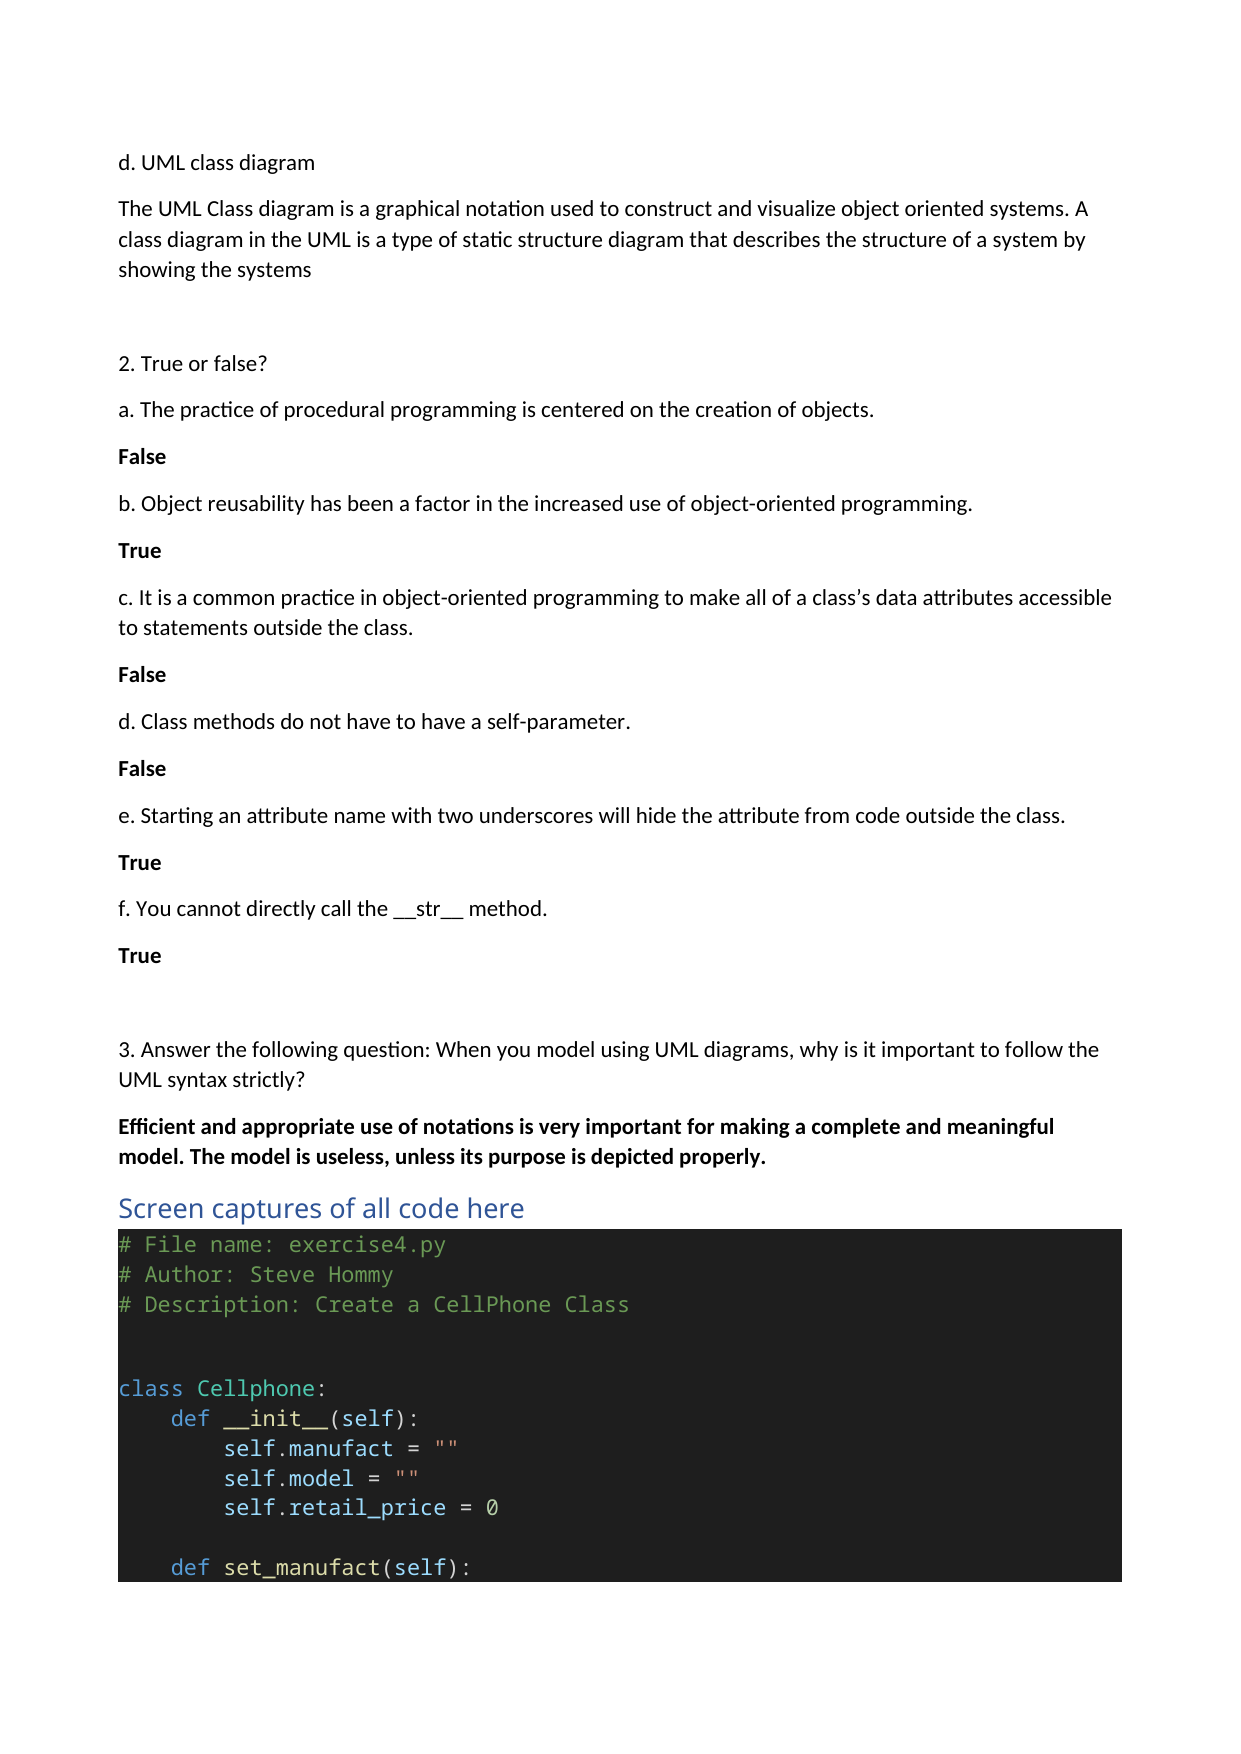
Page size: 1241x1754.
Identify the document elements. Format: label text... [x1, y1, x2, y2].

text False [118, 442, 1122, 470]
text 2. True or false? [118, 349, 1122, 377]
text False [118, 754, 1122, 782]
text def set_manufact(self): [118, 1552, 1122, 1582]
text c. It is a common practice in object-oriented programming to make all of a class’s data attributes accessible to statements outside the class. [118, 583, 1122, 641]
text self.manufact = "" [118, 1433, 1122, 1463]
text b. Object reusability has been a factor in the increased use of object-oriented programming. [118, 489, 1122, 517]
text a. The practice of procedural programming is centered on the creation of objects. [118, 396, 1122, 423]
text True [118, 941, 1122, 969]
text f. You cannot directly call the __str__ method. [118, 894, 1122, 922]
text # File name: exercise4.py [118, 1229, 1122, 1259]
text False [118, 660, 1122, 688]
text self.model = "" [118, 1463, 1122, 1492]
text class Cellphone: [118, 1373, 1122, 1403]
text self.retail_price = 0 [118, 1492, 1122, 1522]
text True [118, 536, 1122, 564]
text # Author: Steve Hommy [118, 1259, 1122, 1289]
text The UML Class diagram is a graphical notation used to construct and visualize object oriented systems. A class diagram in the UML is a type of static structure diagram that describes the structure of a system by showing the systems [118, 194, 1122, 283]
text def __init__(self): [118, 1403, 1122, 1433]
text d. UML class diagram [118, 148, 1122, 176]
text # Description: Create a CellPhone Class [118, 1289, 1122, 1318]
subtitle Screen captures of all code here [118, 1189, 1122, 1226]
text e. Starting an attribute name with two underscores will hide the attribute from code outside the class. [118, 801, 1122, 829]
text 3. Answer the following question: When you model using UML diagrams, why is it important to follow the UML syntax strictly? [118, 1035, 1122, 1093]
text True [118, 848, 1122, 876]
text d. Class methods do not have to have a self-parameter. [118, 707, 1122, 735]
text Efficient and appropriate use of notations is very important for making a complete and meaningful model. The model is useless, unless its purpose is depicted properly. [118, 1112, 1122, 1170]
